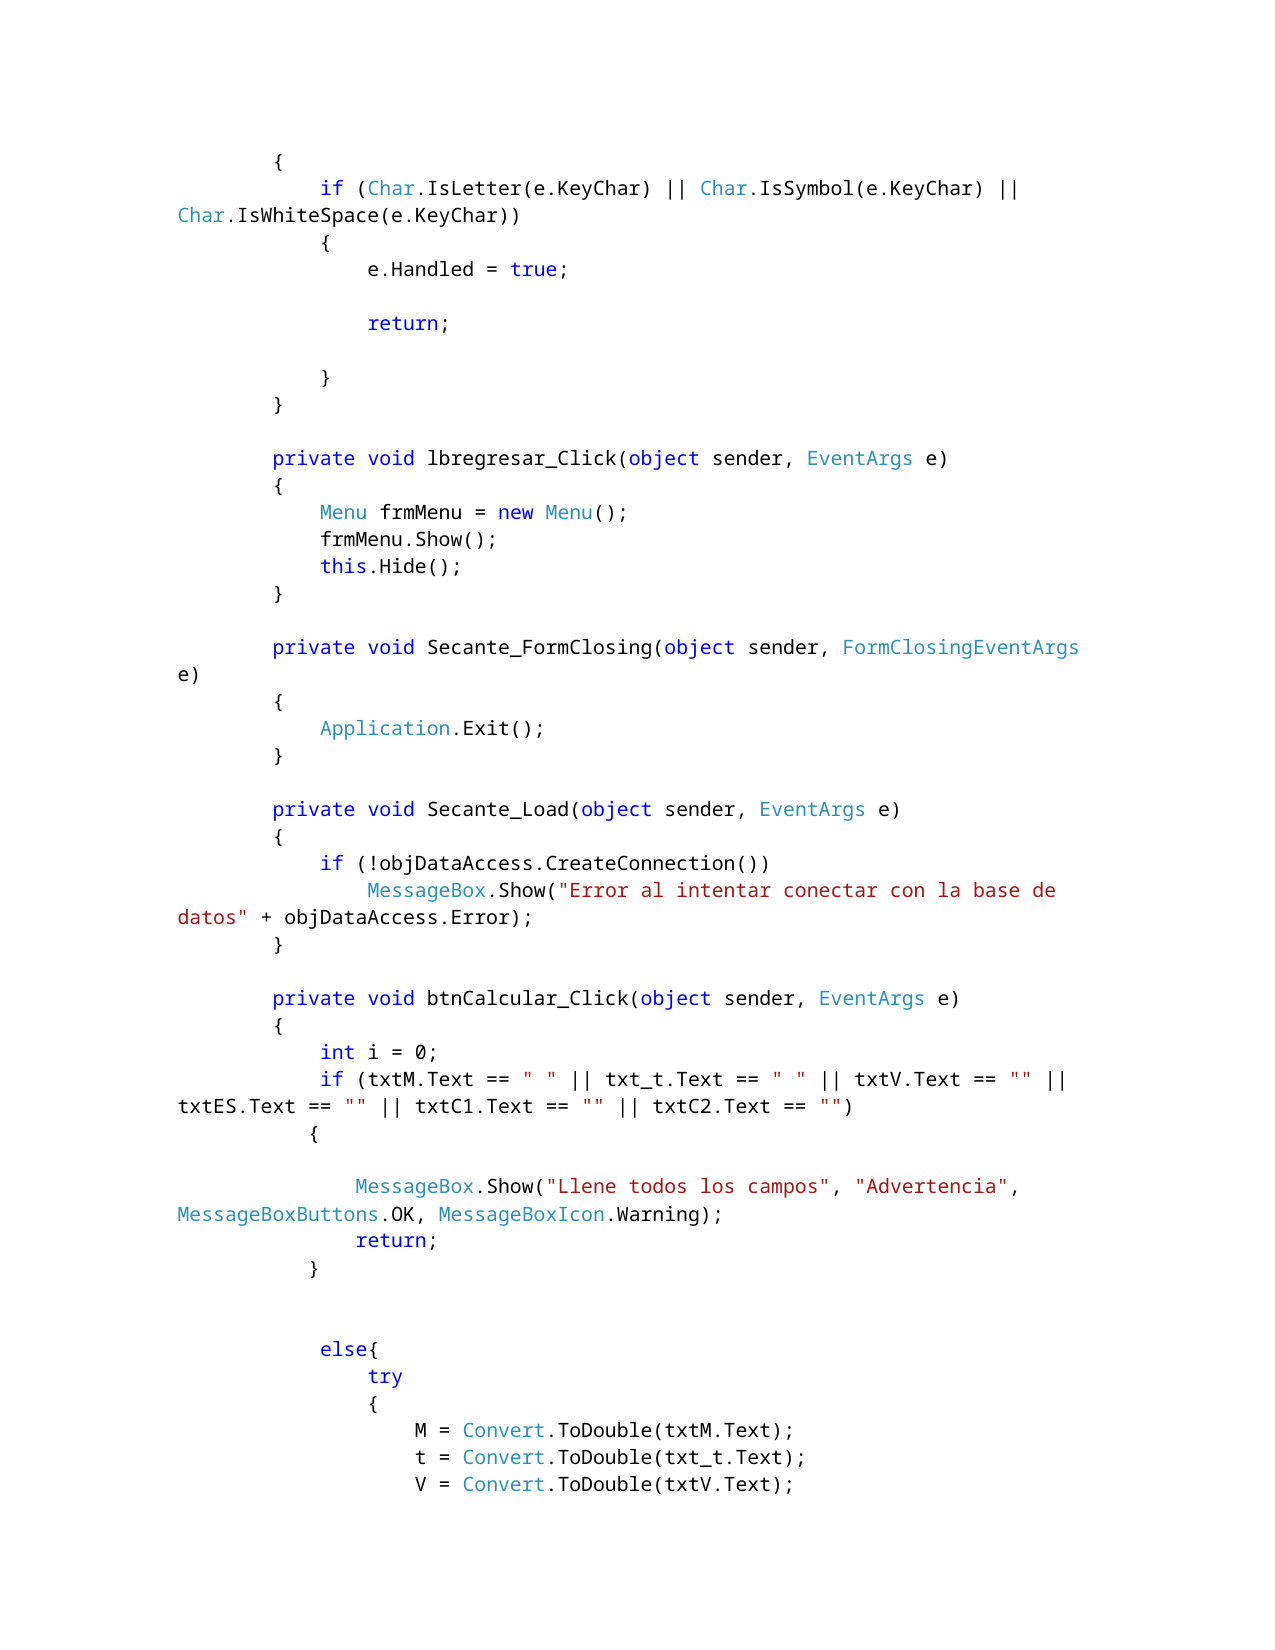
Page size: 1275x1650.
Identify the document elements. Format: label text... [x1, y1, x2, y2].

text } [177, 390, 1098, 417]
text if (txtM.Text == " " || txt_t.Text == " " || txtV.Text == "" || txtES.Text == "" || txtC1.Text == "" || txtC2.Text == "") [177, 1065, 1098, 1119]
text { [177, 1390, 1098, 1417]
text MessageBox.Show("Llene todos los campos", "Advertencia", MessageBoxButtons.OK, MessageBoxIcon.Warning); [177, 1173, 1098, 1227]
text { [177, 1119, 1098, 1146]
text { [177, 471, 1098, 498]
text V = Convert.ToDouble(txtV.Text); [177, 1471, 1098, 1498]
text try [177, 1363, 1098, 1390]
text if (Char.IsLetter(e.KeyChar) || Char.IsSymbol(e.KeyChar) || Char.IsWhiteSpace(e.KeyChar)) [177, 174, 1098, 228]
text if (!objDataAccess.CreateConnection()) [177, 849, 1098, 876]
text } [177, 930, 1098, 957]
text { [177, 228, 1098, 256]
text { [177, 822, 1098, 849]
text MessageBox.Show("Error al intentar conectar con la base de datos" + objDataAccess.Error); [177, 876, 1098, 930]
text { [177, 148, 1098, 174]
text } [177, 741, 1098, 768]
text e.Handled = true; [177, 256, 1098, 282]
text private void Secante_Load(object sender, EventArgs e) [177, 795, 1098, 822]
text else{ [177, 1336, 1098, 1363]
text { [177, 687, 1098, 714]
text } [177, 1254, 1098, 1281]
text t = Convert.ToDouble(txt_t.Text); [177, 1444, 1098, 1471]
text return; [177, 1227, 1098, 1254]
text { [177, 1011, 1098, 1038]
text Menu frmMenu = new Menu(); [177, 498, 1098, 525]
text this.Hide(); [177, 552, 1098, 579]
text } [177, 579, 1098, 606]
text M = Convert.ToDouble(txtM.Text); [177, 1417, 1098, 1444]
text private void btnCalcular_Click(object sender, EventArgs e) [177, 984, 1098, 1011]
text Application.Exit(); [177, 714, 1098, 741]
text frmMenu.Show(); [177, 525, 1098, 552]
text int i = 0; [177, 1038, 1098, 1065]
text } [177, 363, 1098, 390]
text private void Secante_FormClosing(object sender, FormClosingEventArgs e) [177, 633, 1098, 687]
text private void lbregresar_Click(object sender, EventArgs e) [177, 444, 1098, 471]
text return; [177, 309, 1098, 336]
